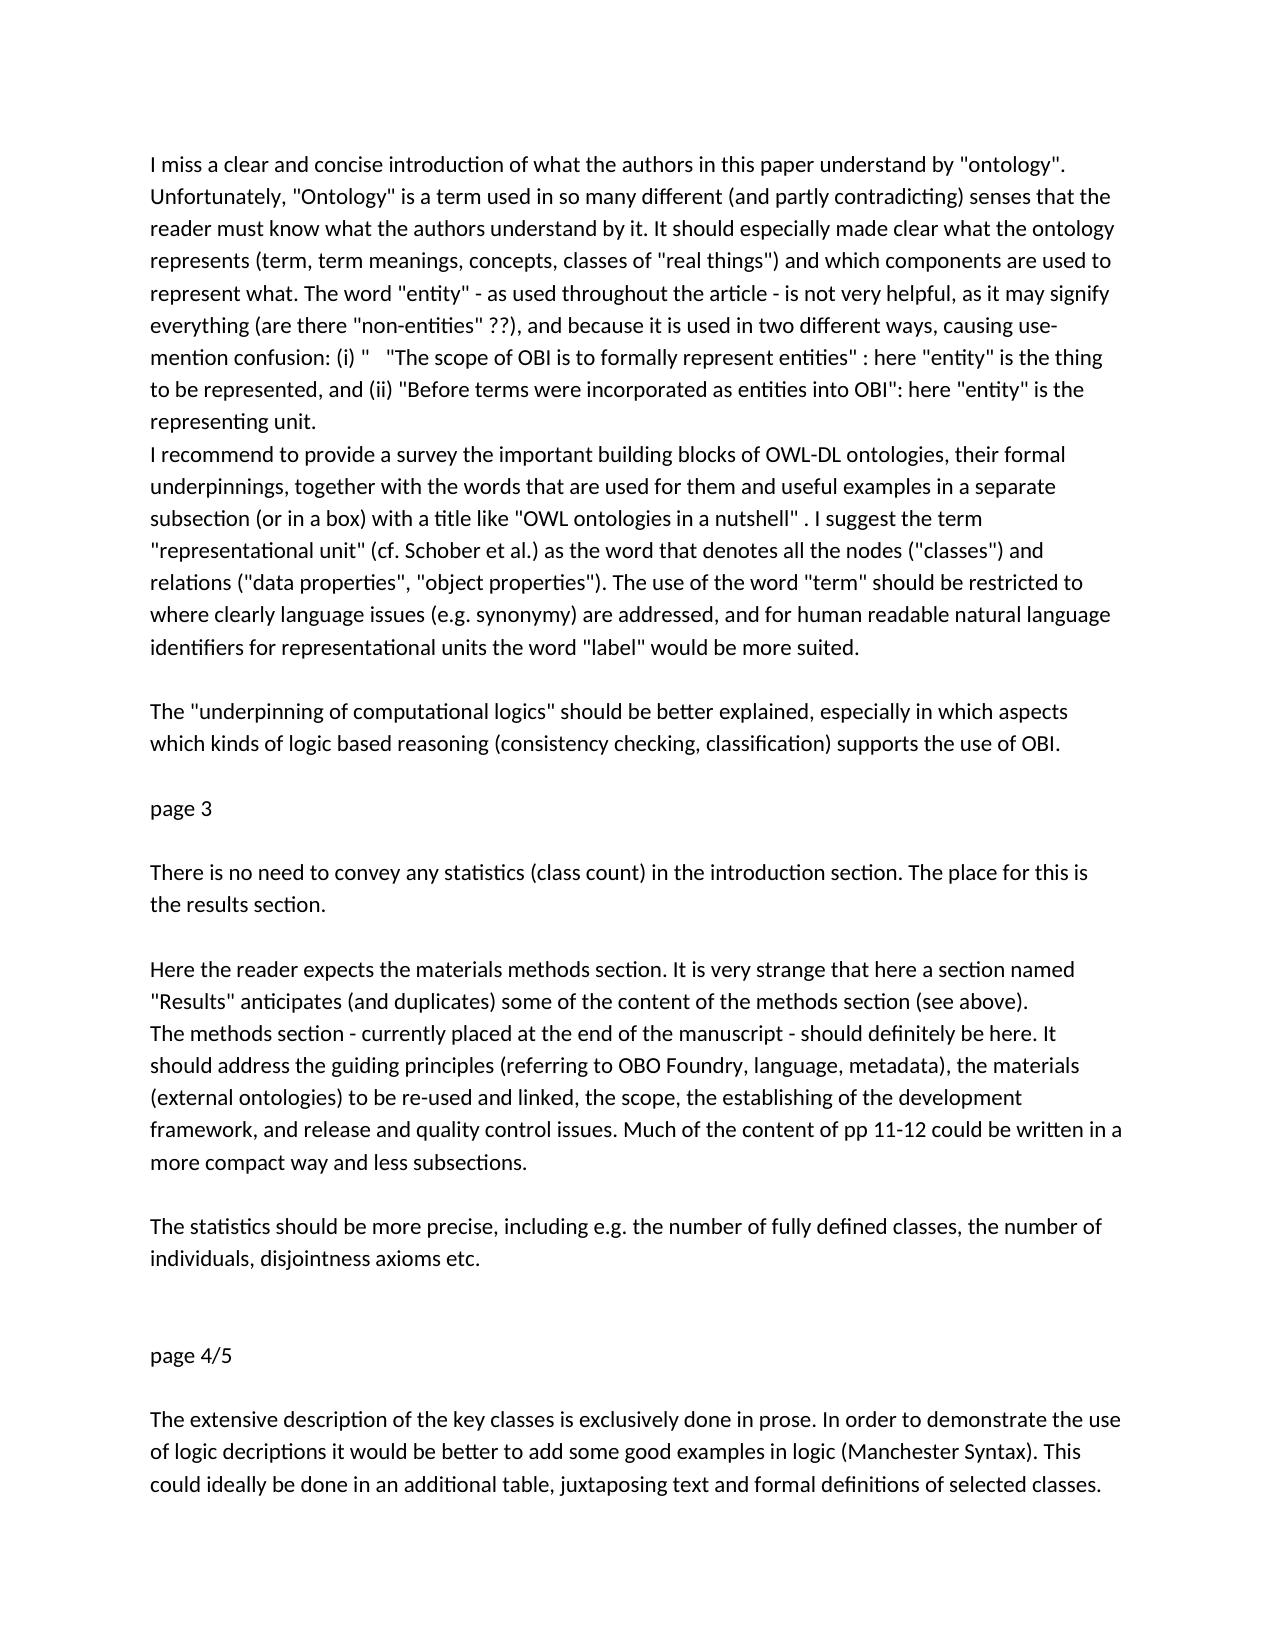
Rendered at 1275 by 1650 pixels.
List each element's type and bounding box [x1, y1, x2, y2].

text [150, 150, 1125, 1498]
